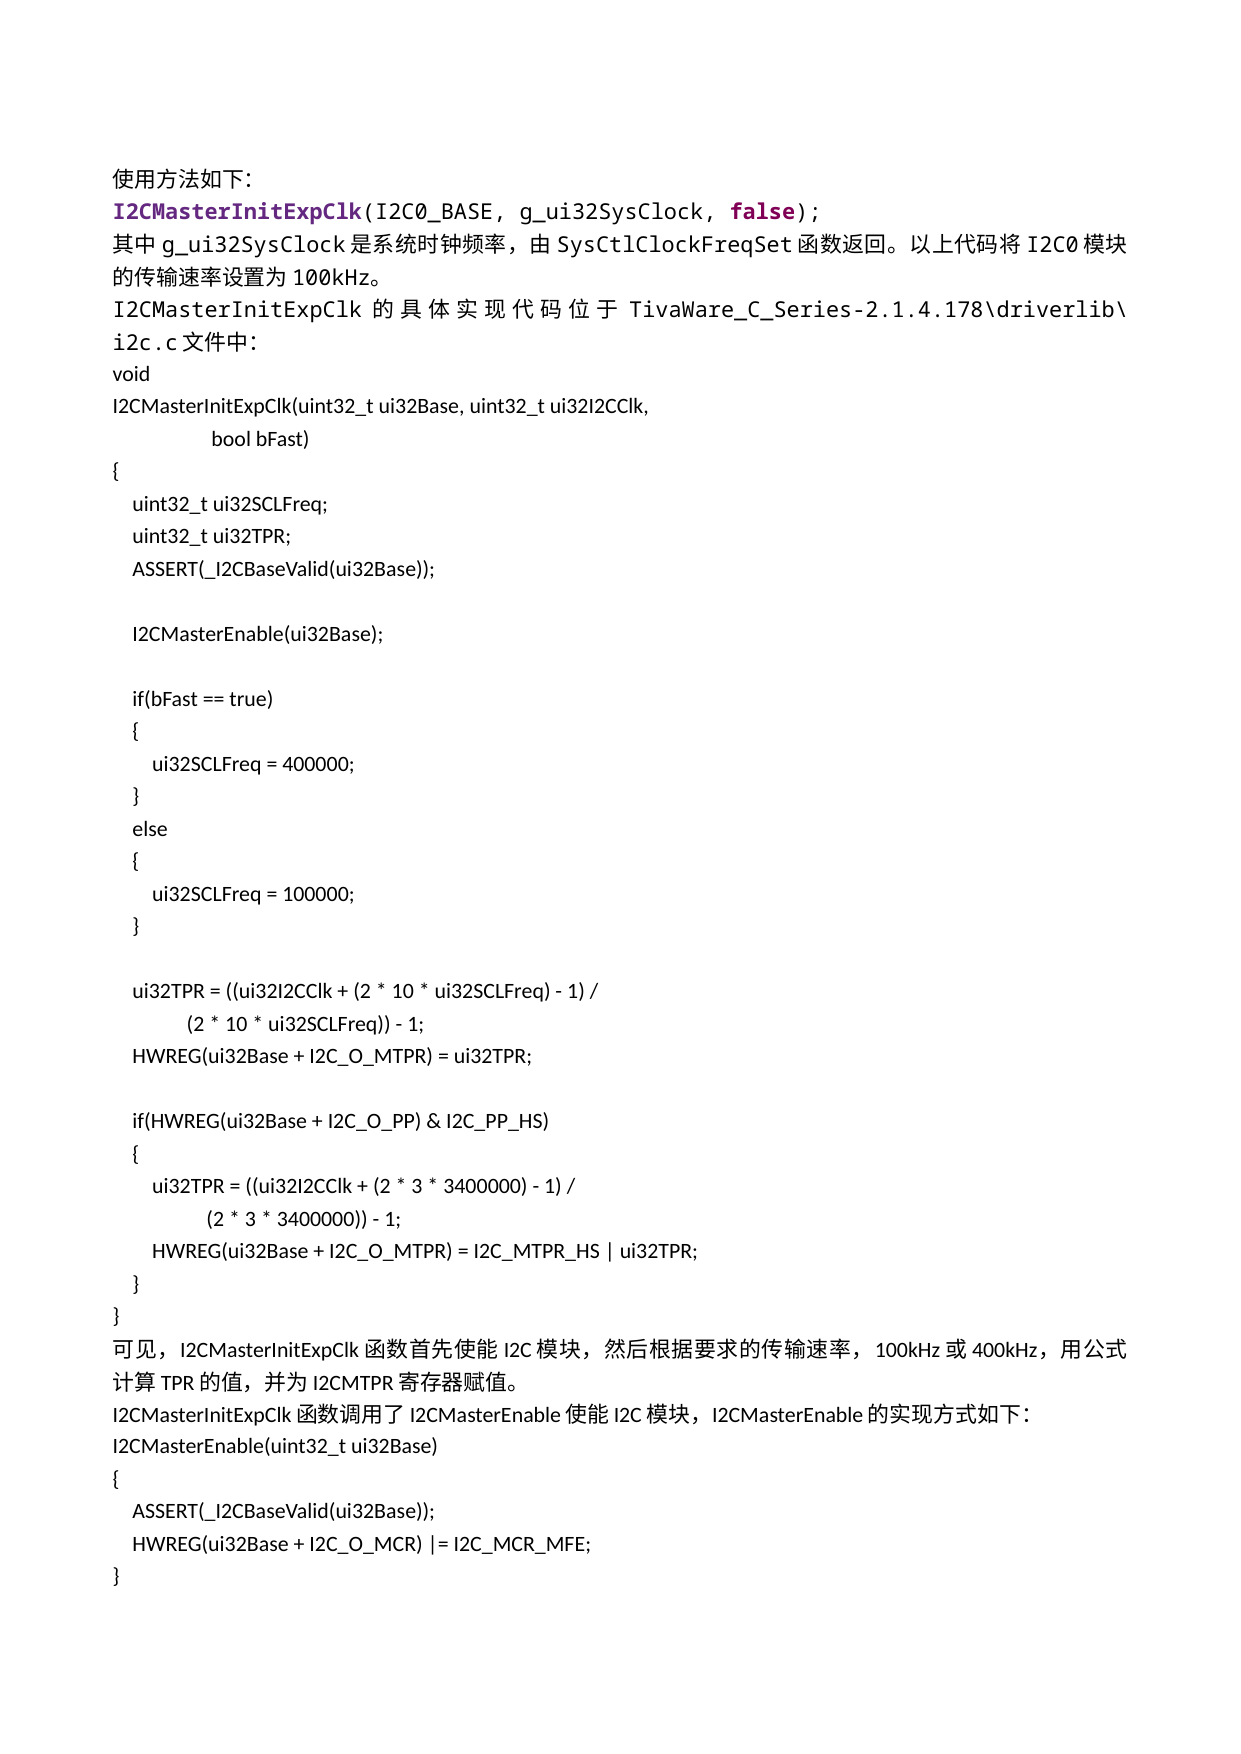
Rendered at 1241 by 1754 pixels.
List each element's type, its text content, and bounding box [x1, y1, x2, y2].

text } [112, 1299, 1128, 1332]
text ui32SCLFreq = 400000; [112, 747, 1128, 779]
text void [112, 357, 1128, 389]
text ui32TPR = ((ui32I2CClk + (2 * 3 * 3400000) - 1) / [112, 1169, 1128, 1202]
text I2CMasterEnable(uint32_t ui32Base) [112, 1429, 1128, 1462]
text } [112, 1267, 1128, 1299]
text { [112, 714, 1128, 747]
text if(HWREG(ui32Base + I2C_O_PP) & I2C_PP_HS) [112, 1104, 1128, 1137]
text if(bFast == true) [112, 682, 1128, 714]
text (2 * 10 * ui32SCLFreq)) - 1; [112, 1007, 1128, 1039]
text I2CMasterInitExpClk(uint32_t ui32Base, uint32_t ui32I2CClk, [112, 389, 1128, 422]
text 可见，I2CMasterInitExpClk函数首先使能I2C模块，然后根据要求的传输速率，100kHz或400kHz，用公式计算TPR的值，并为I2CMTPR寄存器赋值。 [112, 1332, 1128, 1397]
text uint32_t ui32SCLFreq; [112, 487, 1128, 519]
text 使用方法如下： [112, 162, 1128, 194]
text { [112, 844, 1128, 877]
text ASSERT(_I2CBaseValid(ui32Base)); [112, 1494, 1128, 1527]
text else [112, 812, 1128, 844]
text { [112, 1462, 1128, 1494]
text } [112, 779, 1128, 812]
text ui32TPR = ((ui32I2CClk + (2 * 10 * ui32SCLFreq) - 1) / [112, 974, 1128, 1007]
text } [112, 909, 1128, 942]
text (2 * 3 * 3400000)) - 1; [112, 1202, 1128, 1234]
text I2CMasterEnable(ui32Base); [112, 617, 1128, 649]
text { [112, 454, 1128, 487]
text { [112, 1137, 1128, 1169]
text ui32SCLFreq = 100000; [112, 877, 1128, 909]
text uint32_t ui32TPR; [112, 519, 1128, 552]
text HWREG(ui32Base + I2C_O_MTPR) = I2C_MTPR_HS | ui32TPR; [112, 1234, 1128, 1267]
text bool bFast) [112, 422, 1128, 454]
text I2CMasterInitExpClk函数调用了I2CMasterEnable使能I2C模块，I2CMasterEnable的实现方式如下： [112, 1397, 1128, 1429]
text HWREG(ui32Base + I2C_O_MTPR) = ui32TPR; [112, 1039, 1128, 1072]
text I2CMasterInitExpClk的具体实现代码位于TivaWare_C_Series-2.1.4.178\driverlib\i2c.c文件中： [112, 292, 1128, 357]
text ASSERT(_I2CBaseValid(ui32Base)); [112, 552, 1128, 584]
text } [112, 1559, 1128, 1592]
text HWREG(ui32Base + I2C_O_MCR) |= I2C_MCR_MFE; [112, 1527, 1128, 1559]
text I2CMasterInitExpClk(I2C0_BASE, g_ui32SysClock, false); [112, 194, 1128, 227]
text 其中g_ui32SysClock是系统时钟频率，由SysCtlClockFreqSet函数返回。以上代码将I2C0模块的传输速率设置为100kHz。 [112, 227, 1128, 292]
